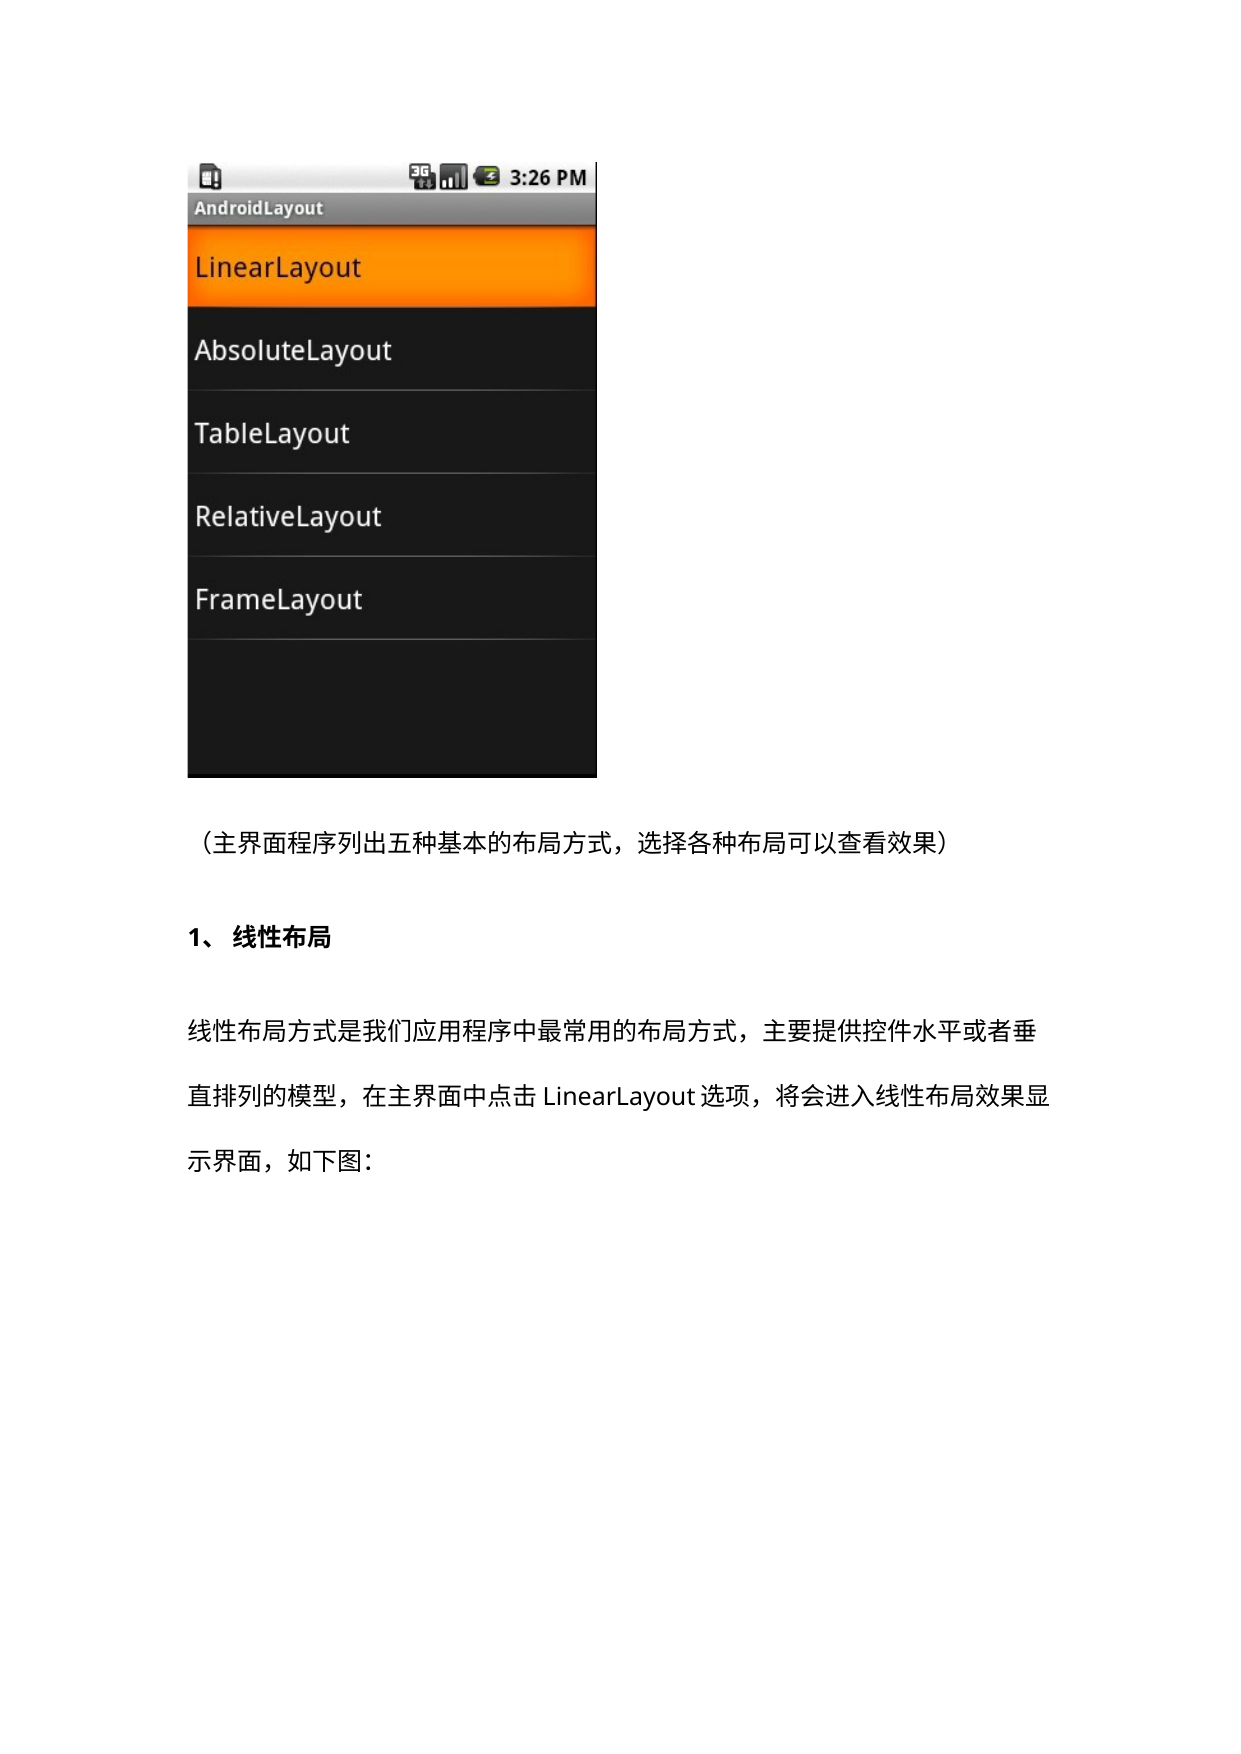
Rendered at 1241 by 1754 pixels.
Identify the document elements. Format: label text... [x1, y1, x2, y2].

text 线性布局方式是我们应用程序中最常用的布局方式，主要提供控件水平或者垂直排列的模型，在主界面中点击LinearLayout选项，将会进入线性布局效果显示界面，如下图： [187, 997, 1053, 1192]
text （主界面程序列出五种基本的布局方式，选择各种布局可以查看效果） [187, 809, 1053, 874]
picture [187, 162, 597, 778]
text 1、 线性布局 [187, 903, 1053, 968]
